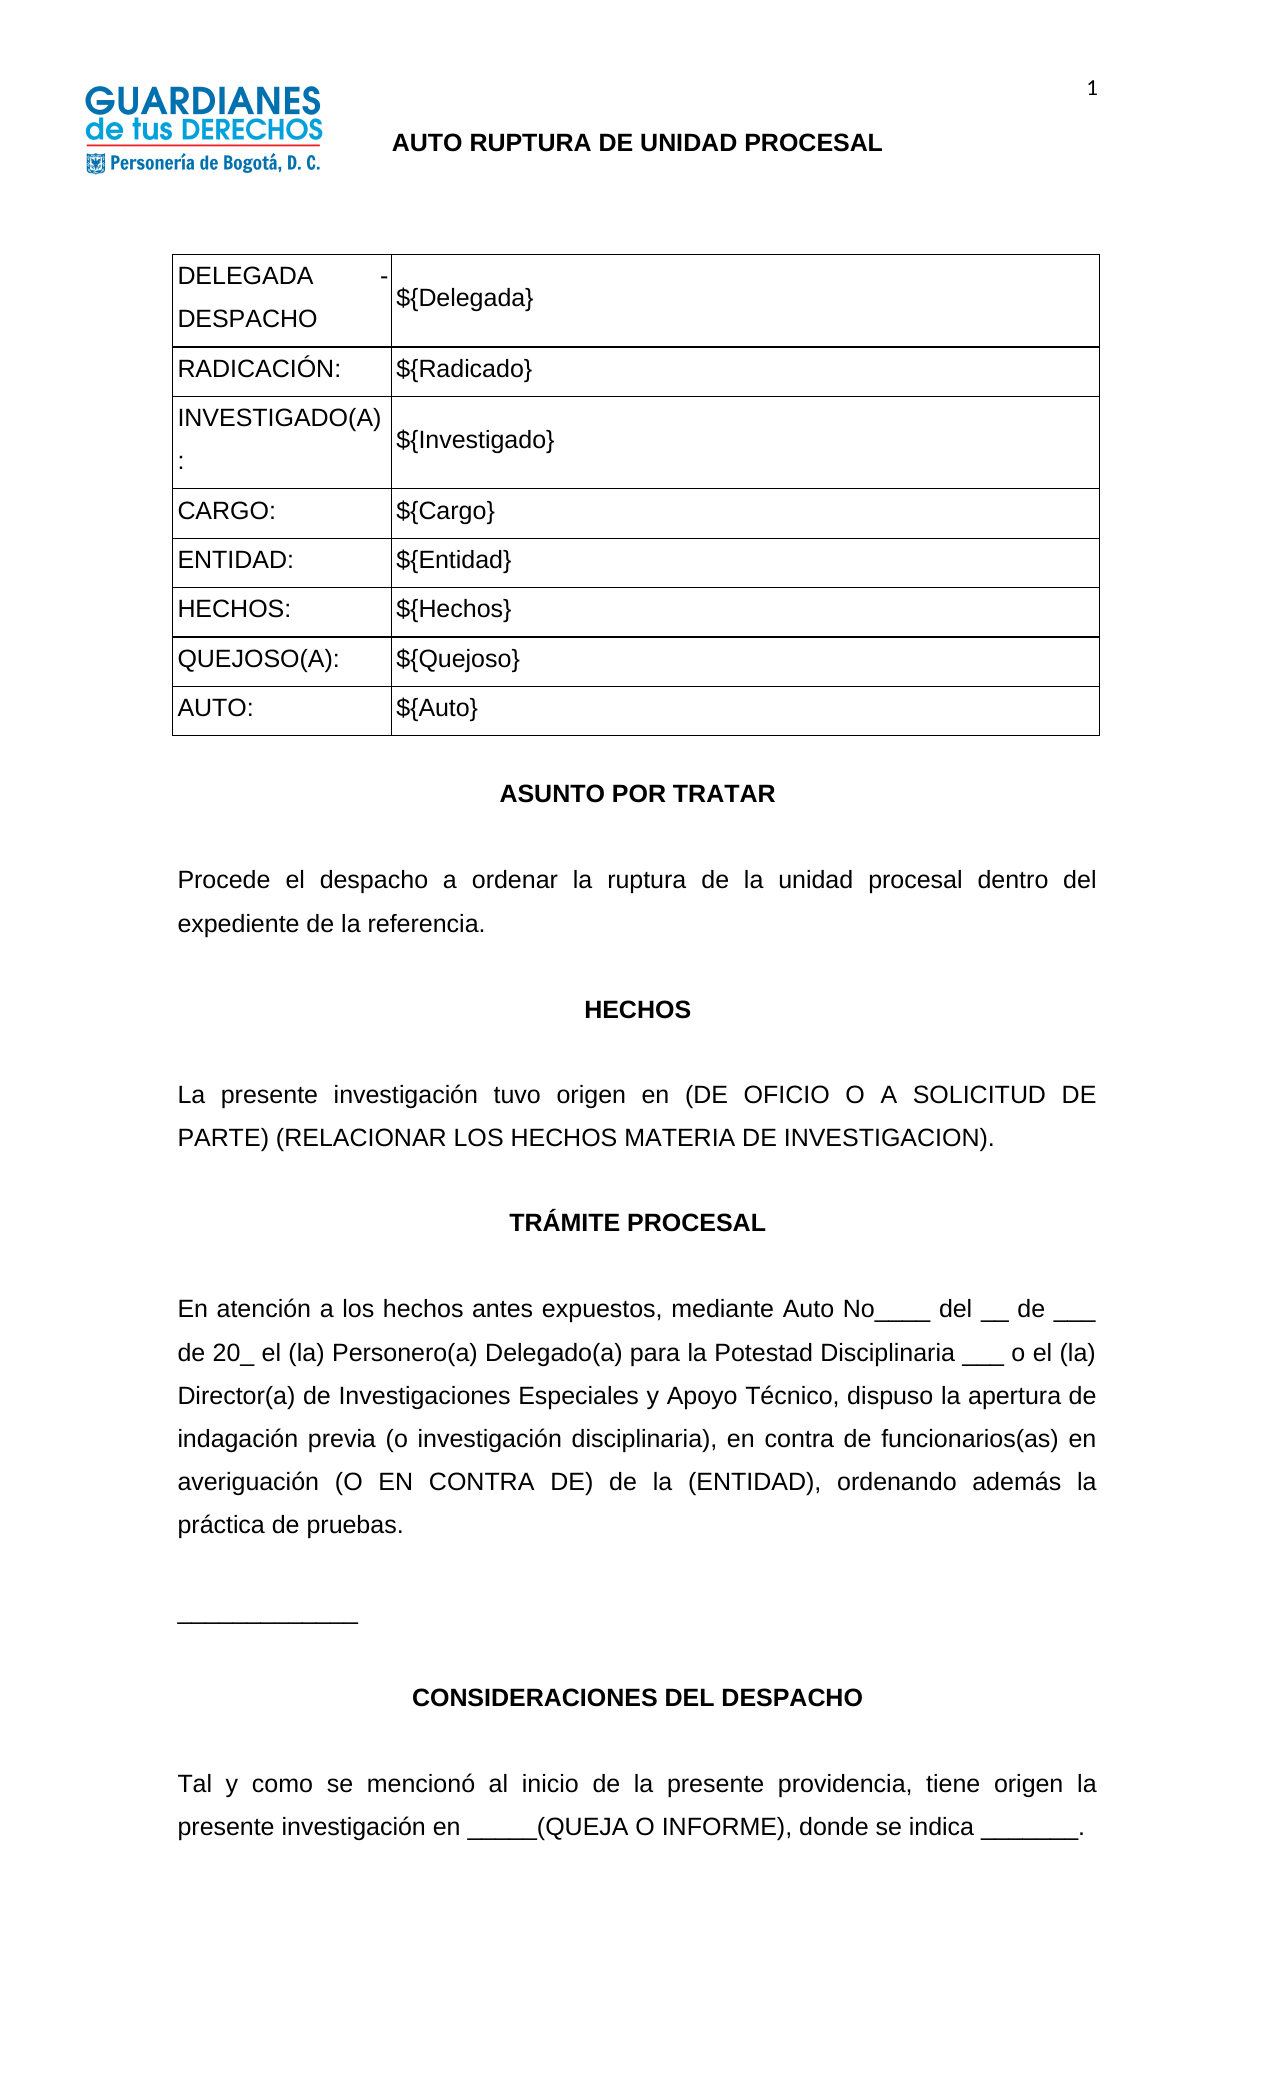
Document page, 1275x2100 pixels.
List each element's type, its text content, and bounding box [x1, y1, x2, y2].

text Tal y como se mencionó al inicio de la presente providencia, tiene origen la presente investigación en _____(QUEJA O INFORME), donde se indica _______. [177, 1769, 1098, 1841]
table_cell ${Hechos} [392, 588, 1099, 636]
table_cell ${Entidad} [392, 539, 1099, 587]
text En atención a los hechos antes expuestos, mediante Auto No____ del __ de ___ de 20_ el (la) Personero(a) Delegado(a) para la Potestad Disciplinaria ___ o el (la) Director(a) de Investigaciones Especiales y Apoyo Técnico, dispuso la apertura de indagación previa (o investigación disciplinaria), en contra de funcionarios(as) en averiguación (O EN CONTRA DE) de la (ENTIDAD), ordenando además la práctica de pruebas. [177, 1294, 1098, 1539]
table_cell AUTO: [173, 687, 391, 735]
table_cell ${Radicado} [392, 348, 1099, 396]
table_cell ENTIDAD: [173, 539, 391, 587]
text _____________ [177, 1596, 1098, 1625]
text Procede el despacho a ordenar la ruptura de la unidad procesal dentro del expediente de la referencia. [177, 866, 1098, 937]
text TRÁMITE PROCESAL [177, 1208, 1098, 1237]
picture [70, 56, 337, 202]
table_cell ${Quejoso} [392, 638, 1099, 686]
table_header ${Delegada} [392, 255, 1099, 346]
text ASUNTO POR TRATAR [177, 779, 1098, 808]
table_cell ${Cargo} [392, 489, 1099, 538]
table_header DELEGADA - DESPACHO [173, 255, 391, 346]
table_cell CARGO: [173, 489, 391, 538]
table_cell RADICACIÓN: [173, 348, 391, 396]
table_cell QUEJOSO(A): [173, 638, 391, 686]
text La presente investigación tuvo origen en (DE OFICIO O A SOLICITUD DE PARTE) (RELACIONAR LOS HECHOS MATERIA DE INVESTIGACION). [177, 1080, 1098, 1152]
table_cell HECHOS: [173, 588, 391, 636]
table_cell ${Investigado} [392, 397, 1099, 488]
text CONSIDERACIONES DEL DESPACHO [177, 1683, 1098, 1711]
table_cell INVESTIGADO(A): [173, 397, 391, 488]
text HECHOS [177, 995, 1098, 1024]
table_cell ${Auto} [392, 687, 1099, 735]
